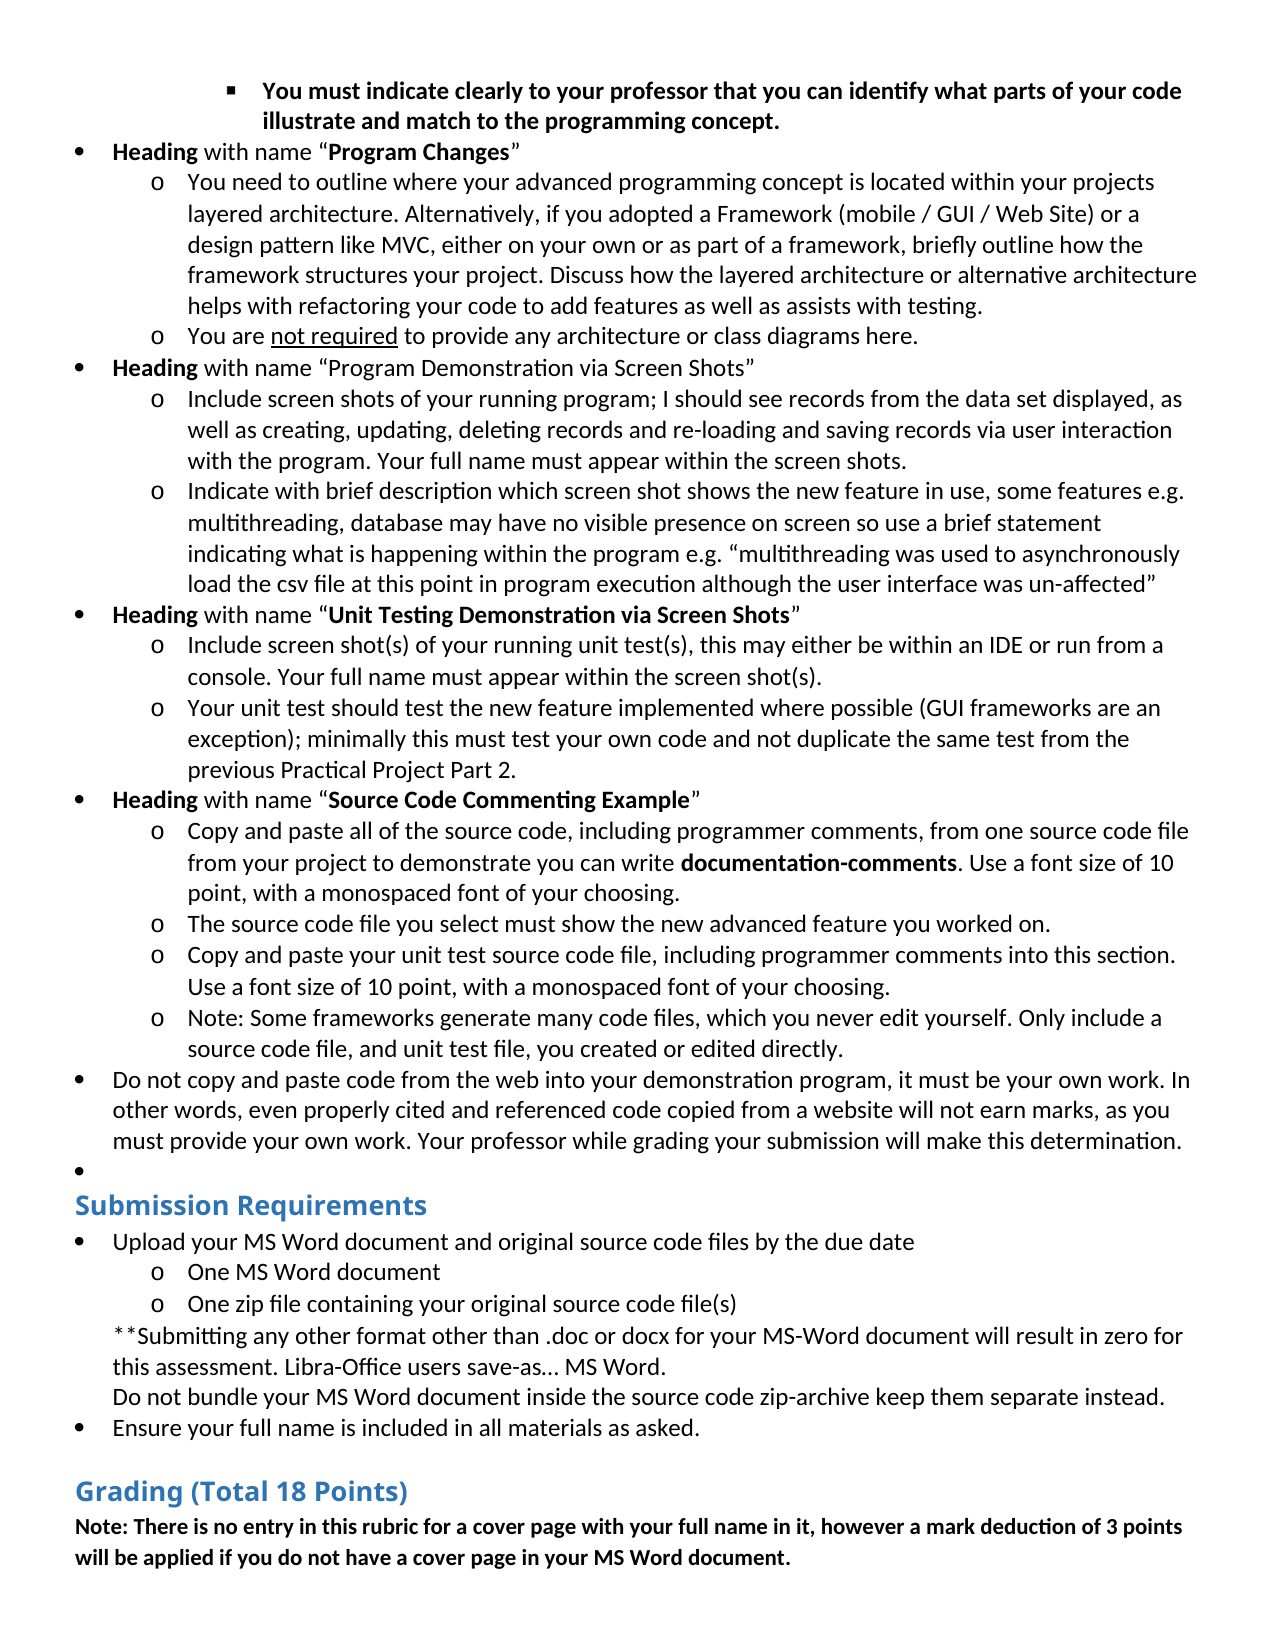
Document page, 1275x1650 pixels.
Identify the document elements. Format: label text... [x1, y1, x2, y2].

list Include screen shot(s) of your running unit test(s), this may either be within an IDE or run from a console. Your full name must appear within the screen shot(s). [150, 629, 1200, 692]
list Note: Some frameworks generate many code files, which you never edit yourself. Only include a source code file, and unit test file, you created or edited directly. [150, 1002, 1200, 1064]
list You are not required to provide any architecture or class diagrams here. [150, 320, 1200, 352]
text Note: There is no entry in this rubric for a cover page with your full name in it, however a mark deduction of 3 points will be applied if you do not have a cover page in your MS Word document. [75, 1512, 1200, 1571]
list Heading with name “Source Code Commenting Example” [75, 784, 1200, 815]
list Upload your MS Word document and original source code files by the due date [75, 1226, 1200, 1257]
list One MS Word document [150, 1257, 1200, 1288]
list You need to outline where your advanced programming concept is located within your projects layered architecture. Alternatively, if you adopted a Framework (mobile / GUI / Web Site) or a design pattern like MVC, either on your own or as part of a framework, briefly outline how the framework structures your project. Discuss how the layered architecture or alternative architecture helps with refactoring your code to add features as well as assists with testing. [150, 167, 1200, 320]
list Do not bundle your MS Word document inside the source code zip-archive keep them separate instead. [112, 1381, 1200, 1412]
list Do not copy and paste code from the web into your demonstration program, it must be your own work. In other words, even properly cited and referenced code copied from a website will not earn marks, as you must provide your own work. Your professor while grading your submission will make this determination. [75, 1064, 1200, 1156]
list You must indicate clearly to your professor that you can identify what parts of your code illustrate and match to the programming concept. [225, 75, 1200, 136]
list Copy and paste all of the source code, including programmer comments, from one source code file from your project to demonstrate you can write documentation-comments. Use a font size of 10 point, with a monospaced font of your choosing. [150, 815, 1200, 908]
list Include screen shots of your running program; I should see records from the data set displayed, as well as creating, updating, deleting records and re-loading and saving records via user interaction with the program. Your full name must appear within the screen shots. [150, 383, 1200, 476]
list One zip file containing your original source code file(s) [150, 1288, 1200, 1320]
list Copy and paste your unit test source code file, including programmer comments into this section. Use a font size of 10 point, with a monospaced font of your choosing. [150, 939, 1200, 1002]
list Heading with name “Program Demonstration via Screen Shots” [75, 352, 1200, 383]
list Heading with name “Unit Testing Demonstration via Screen Shots” [75, 599, 1200, 629]
subtitle Submission Requirements [75, 1186, 1200, 1223]
list Indicate with brief description which screen shot shows the new feature in use, some features e.g. multithreading, database may have no visible presence on screen so use a brief statement indicating what is happening within the program e.g. “multithreading was used to asynchronously load the csv file at this point in program execution although the user interface was un-affected” [150, 476, 1200, 599]
list Ensure your full name is included in all materials as asked. [75, 1412, 1200, 1442]
subtitle Grading (Total 18 Points) [75, 1473, 1200, 1509]
list Heading with name “Program Changes” [75, 136, 1200, 167]
list The source code file you select must show the new advanced feature you worked on. [150, 908, 1200, 939]
list Your unit test should test the new feature implemented where possible (GUI frameworks are an exception); minimally this must test your own code and not duplicate the same test from the previous Practical Project Part 2. [150, 692, 1200, 784]
list **Submitting any other format other than .doc or docx for your MS-Word document will result in zero for this assessment. Libra-Office users save-as… MS Word. [112, 1320, 1200, 1381]
